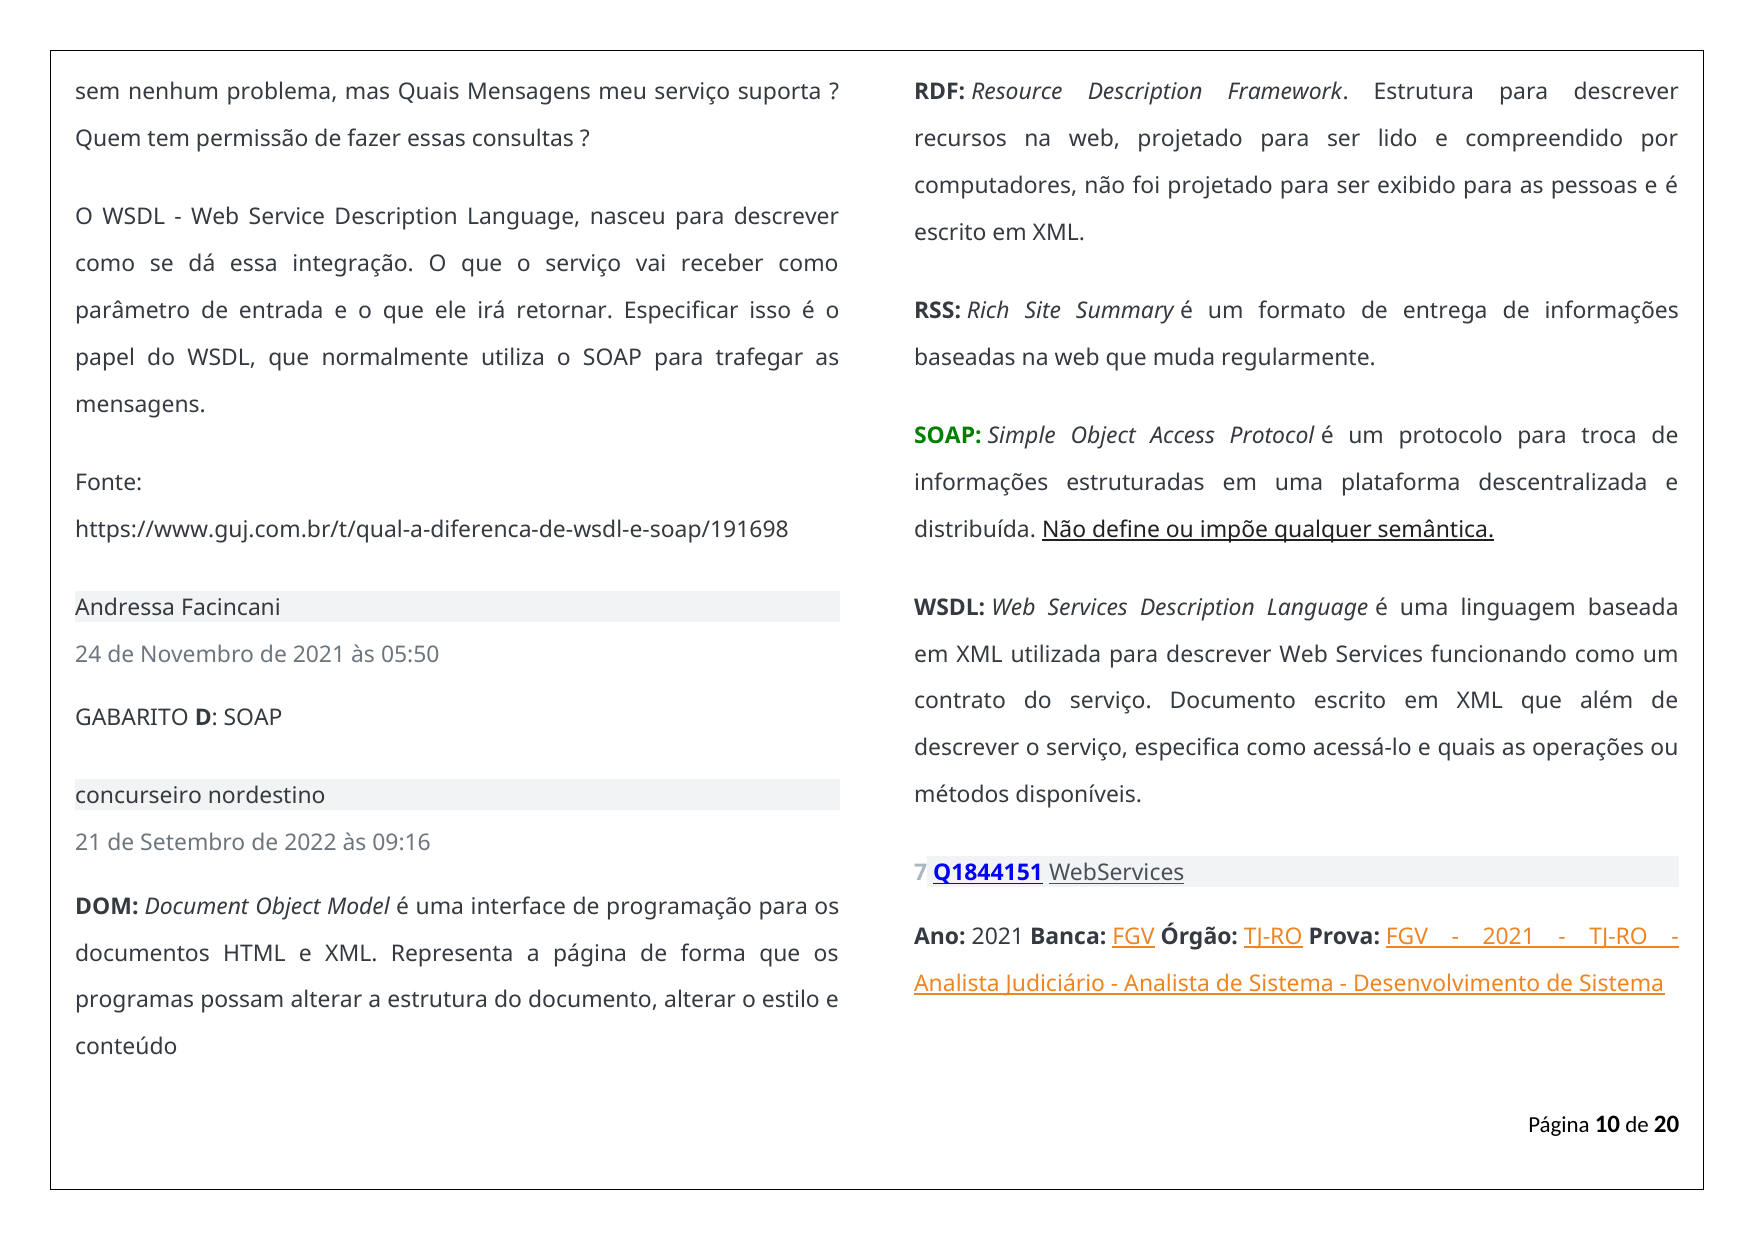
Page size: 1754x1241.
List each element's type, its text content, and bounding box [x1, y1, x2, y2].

text Ano: 2021 Banca: FGV Órgão: TJ-RO Prova: FGV - 2021 - TJ-RO - Analista Judiciário - Analista de Sistema - Desenvolvimento de Sistema [914, 920, 1679, 998]
text WSDL: Web Services Description Language é uma linguagem baseada em XML utilizada para descrever Web Services funcionando como um contrato do serviço. Documento escrito em XML que além de descrever o serviço, especifica como acessá-lo e quais as operações ou métodos disponíveis. [914, 591, 1679, 809]
text SOAP: Simple Object Access Protocol é um protocolo para troca de informações estruturadas em uma plataforma descentralizada e distribuída. Não define ou impõe qualquer semântica. [914, 419, 1679, 544]
text 21 de Setembro de 2022 às 09:16 [75, 826, 840, 857]
text 24 de Novembro de 2021 às 05:50 [75, 637, 840, 669]
text Andressa Facincani [75, 591, 840, 622]
text 7 Q1844151 WebServices [927, 856, 1679, 887]
text Fonte: https://www.guj.com.br/t/qual-a-diferenca-de-wsdl-e-soap/191698 [75, 466, 840, 544]
text RSS: Rich Site Summary é um formato de entrega de informações baseadas na web que muda regularmente. [914, 294, 1679, 372]
text GABARITO D: SOAP [75, 701, 840, 732]
text concurseiro nordestino [75, 779, 840, 810]
text DOM: Document Object Model é uma interface de programação para os documentos HTML e XML. Representa a página de forma que os programas possam alterar a estrutura do documento, alterar o estilo e conteúdo [75, 889, 840, 1061]
